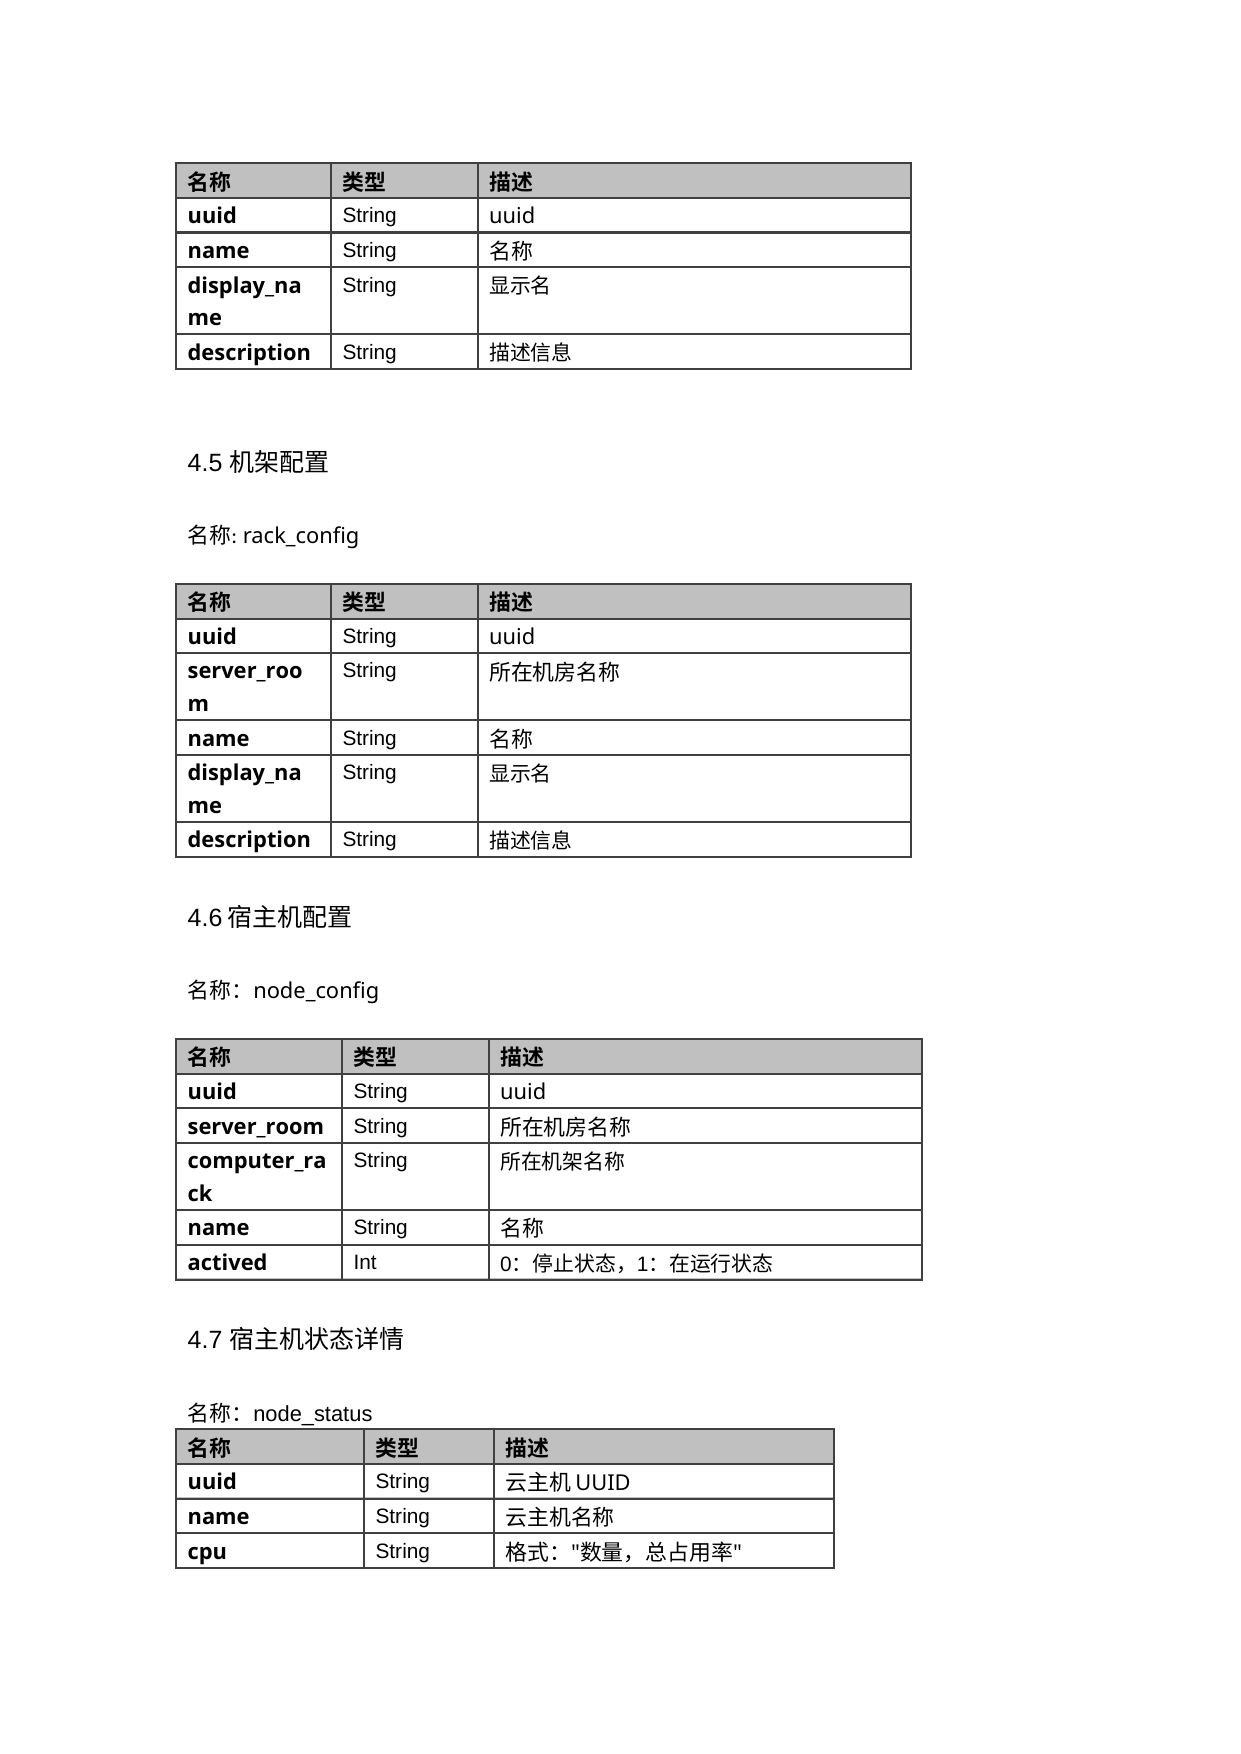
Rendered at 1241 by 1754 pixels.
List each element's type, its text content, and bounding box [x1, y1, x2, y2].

table_cell String [343, 1211, 488, 1244]
table_cell description [177, 335, 330, 368]
table_cell 所在机架名称 [490, 1144, 921, 1209]
table_header 类型 [332, 164, 477, 197]
table_cell 所在机房名称 [479, 654, 910, 719]
table_cell String [343, 1109, 488, 1142]
table_cell 描述信息 [479, 335, 910, 368]
table_cell String [343, 1075, 488, 1107]
table_cell description [177, 823, 330, 856]
table_cell 所在机房名称 [490, 1109, 921, 1142]
table_cell 名称 [479, 234, 910, 266]
text 名称: rack_config [187, 518, 1053, 550]
table_cell String [332, 654, 477, 719]
table_cell uuid [177, 1075, 341, 1107]
table_header 名称 [177, 1430, 363, 1463]
table_cell String [332, 199, 477, 231]
table_header 描述 [490, 1040, 921, 1073]
table_cell 描述信息 [479, 823, 910, 856]
table_cell String [343, 1144, 488, 1209]
table_header 名称 [177, 164, 330, 197]
table_cell Int [343, 1246, 488, 1278]
table_cell 格式："数量，总占用率" [495, 1534, 833, 1567]
table_cell String [332, 756, 477, 821]
table_cell String [332, 620, 477, 652]
table_cell name [177, 1211, 341, 1244]
table_cell uuid [479, 199, 910, 231]
table_cell server_room [177, 1109, 341, 1142]
text 名称：node_config [187, 973, 1053, 1005]
table_cell String [332, 234, 477, 266]
text 名称：node_status [187, 1396, 1053, 1428]
table_cell 显示名 [479, 756, 910, 821]
table_cell 云主机名称 [495, 1500, 833, 1532]
table_cell 显示名 [479, 268, 910, 333]
table_cell String [332, 268, 477, 333]
subtitle 4.7 宿主机状态详情 [187, 1306, 1053, 1371]
table_cell 名称 [479, 721, 910, 754]
subtitle 4.5 机架配置 [187, 428, 1053, 493]
table_cell name [177, 1500, 363, 1532]
table_cell display_name [177, 756, 330, 821]
table_header 描述 [495, 1430, 833, 1463]
subtitle 4.6宿主机配置 [187, 883, 1053, 948]
table_header 名称 [177, 1040, 341, 1073]
table_cell 云主机UUID [495, 1465, 833, 1497]
table_cell String [365, 1500, 493, 1532]
table_cell uuid [177, 199, 330, 231]
table_cell String [365, 1465, 493, 1497]
table_cell uuid [177, 620, 330, 652]
table_cell 0：停止状态，1：在运行状态 [490, 1246, 921, 1278]
table_cell name [177, 721, 330, 754]
table_cell String [332, 721, 477, 754]
table_header 类型 [343, 1040, 488, 1073]
table_cell name [177, 234, 330, 266]
table_cell display_name [177, 268, 330, 333]
table_cell String [365, 1534, 493, 1567]
table_cell computer_rack [177, 1144, 341, 1209]
table_header 描述 [479, 585, 910, 617]
table_header 名称 [177, 585, 330, 617]
table_cell 名称 [490, 1211, 921, 1244]
table_cell uuid [479, 620, 910, 652]
table_header 类型 [365, 1430, 493, 1463]
table_header 描述 [479, 164, 910, 197]
table_cell String [332, 823, 477, 856]
table_cell String [332, 335, 477, 368]
table_cell uuid [177, 1465, 363, 1497]
table_header 类型 [332, 585, 477, 617]
table_cell cpu [177, 1534, 363, 1567]
table_cell server_room [177, 654, 330, 719]
table_cell actived [177, 1246, 341, 1278]
table_cell uuid [490, 1075, 921, 1107]
